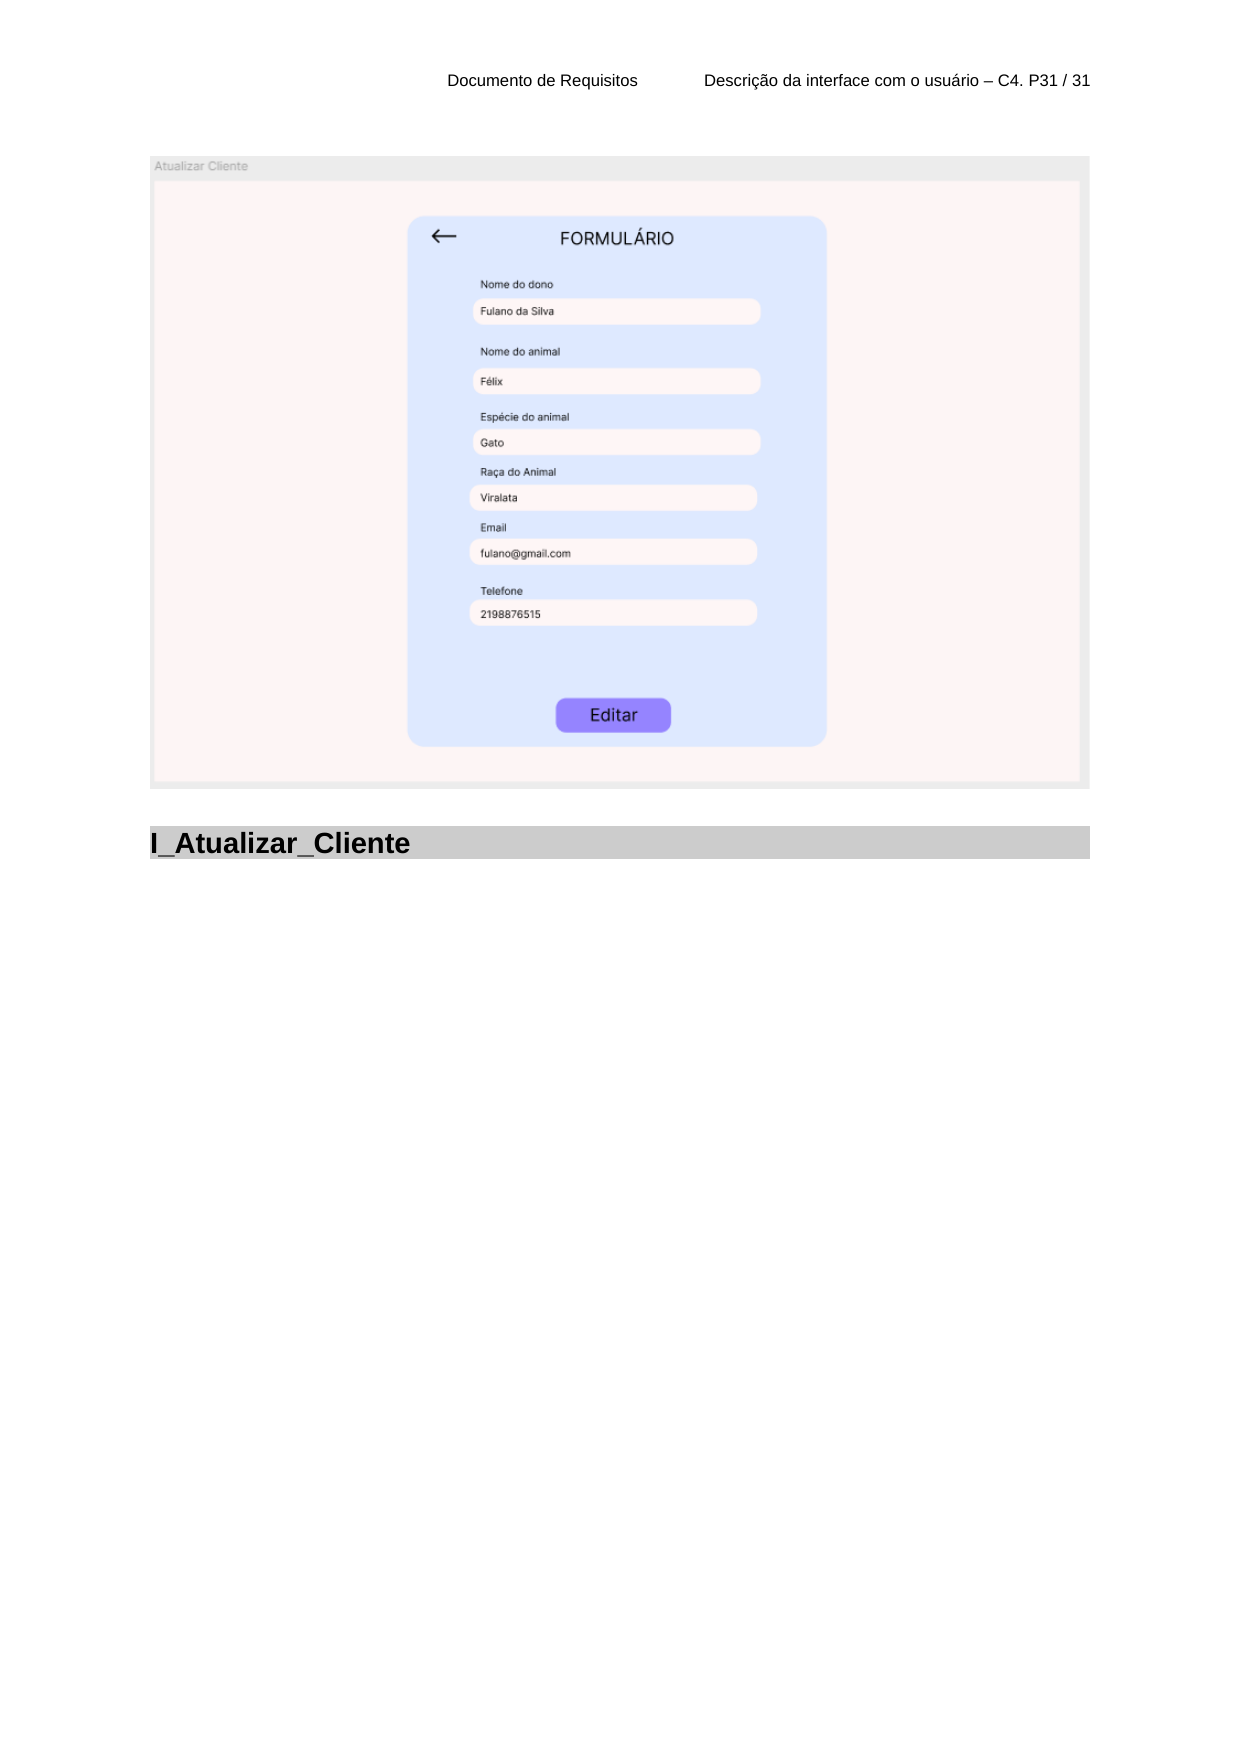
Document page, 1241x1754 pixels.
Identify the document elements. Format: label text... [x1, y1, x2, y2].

picture [150, 156, 1090, 789]
text I_Atualizar_Cliente [150, 826, 1090, 859]
